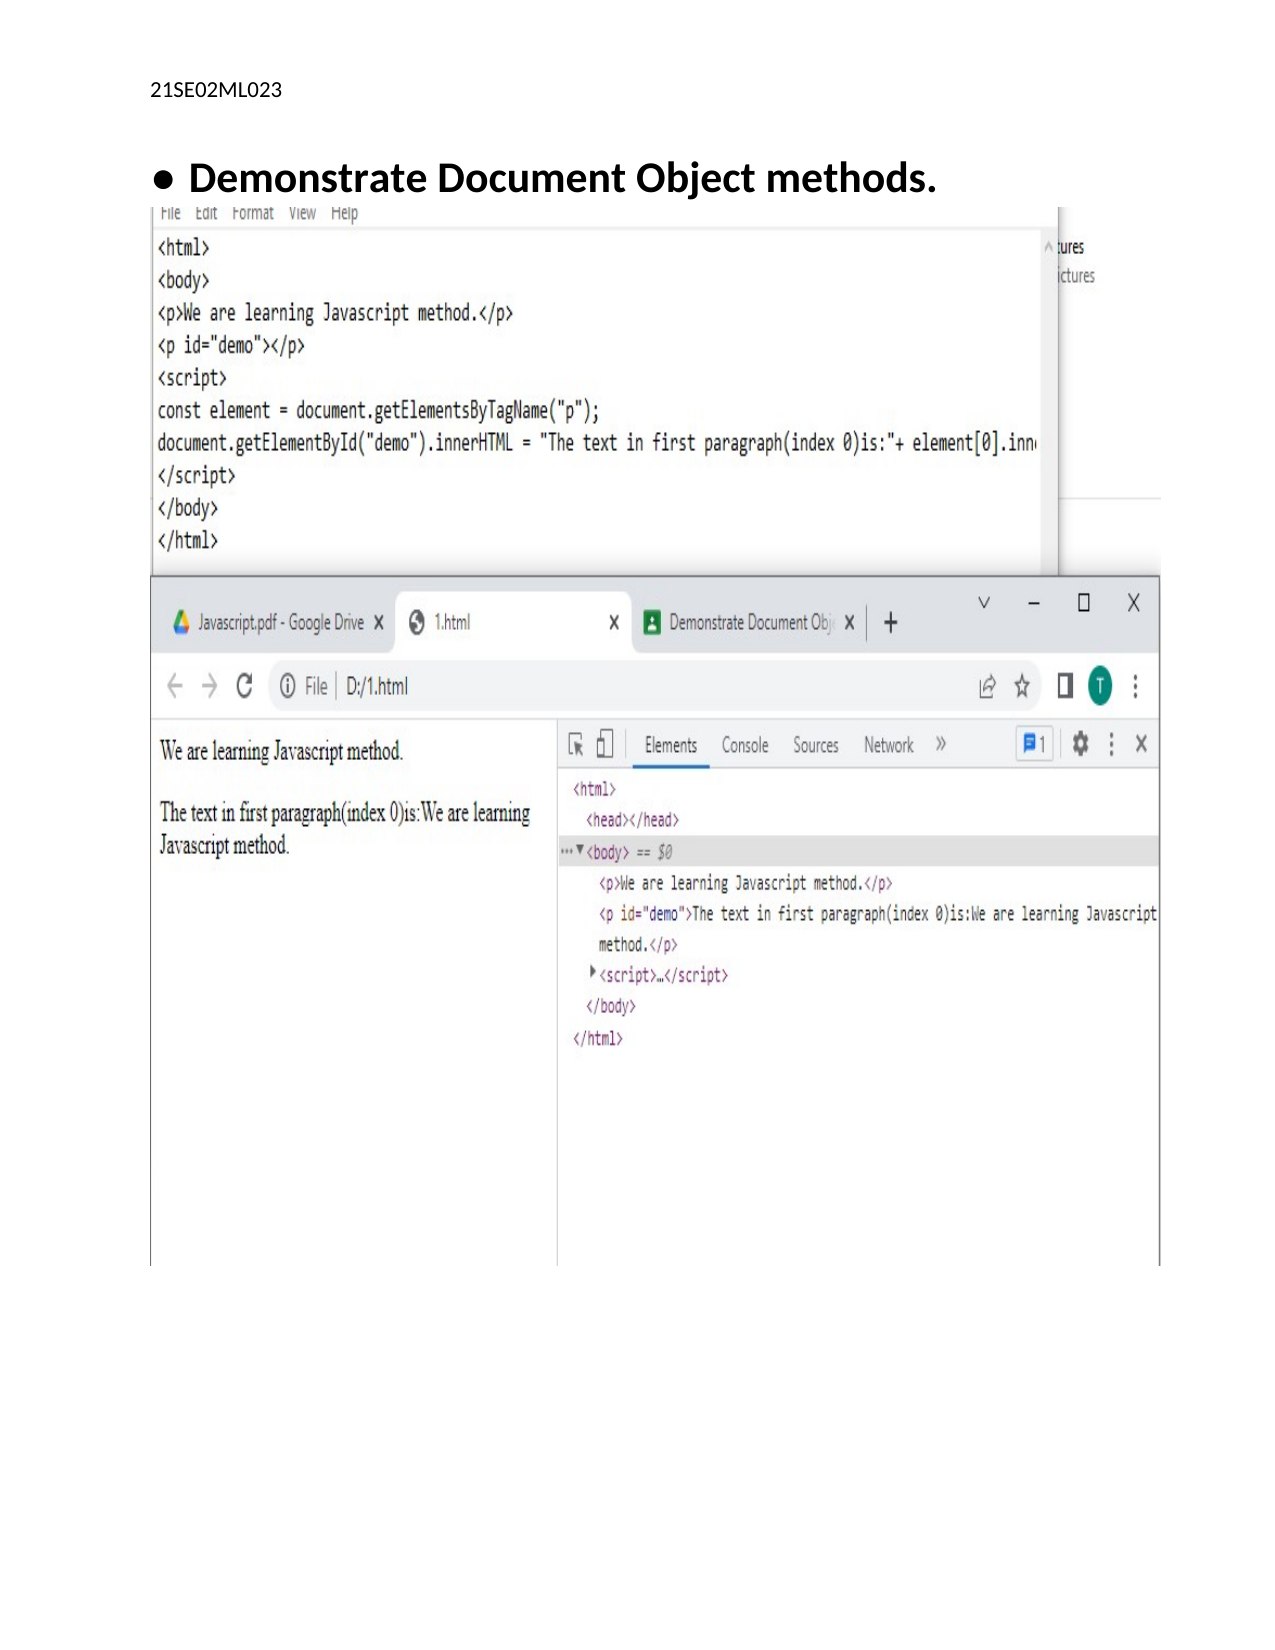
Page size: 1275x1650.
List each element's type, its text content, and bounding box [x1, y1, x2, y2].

picture [150, 207, 1161, 1266]
text ● Demonstrate Document Object methods. [150, 150, 1125, 203]
